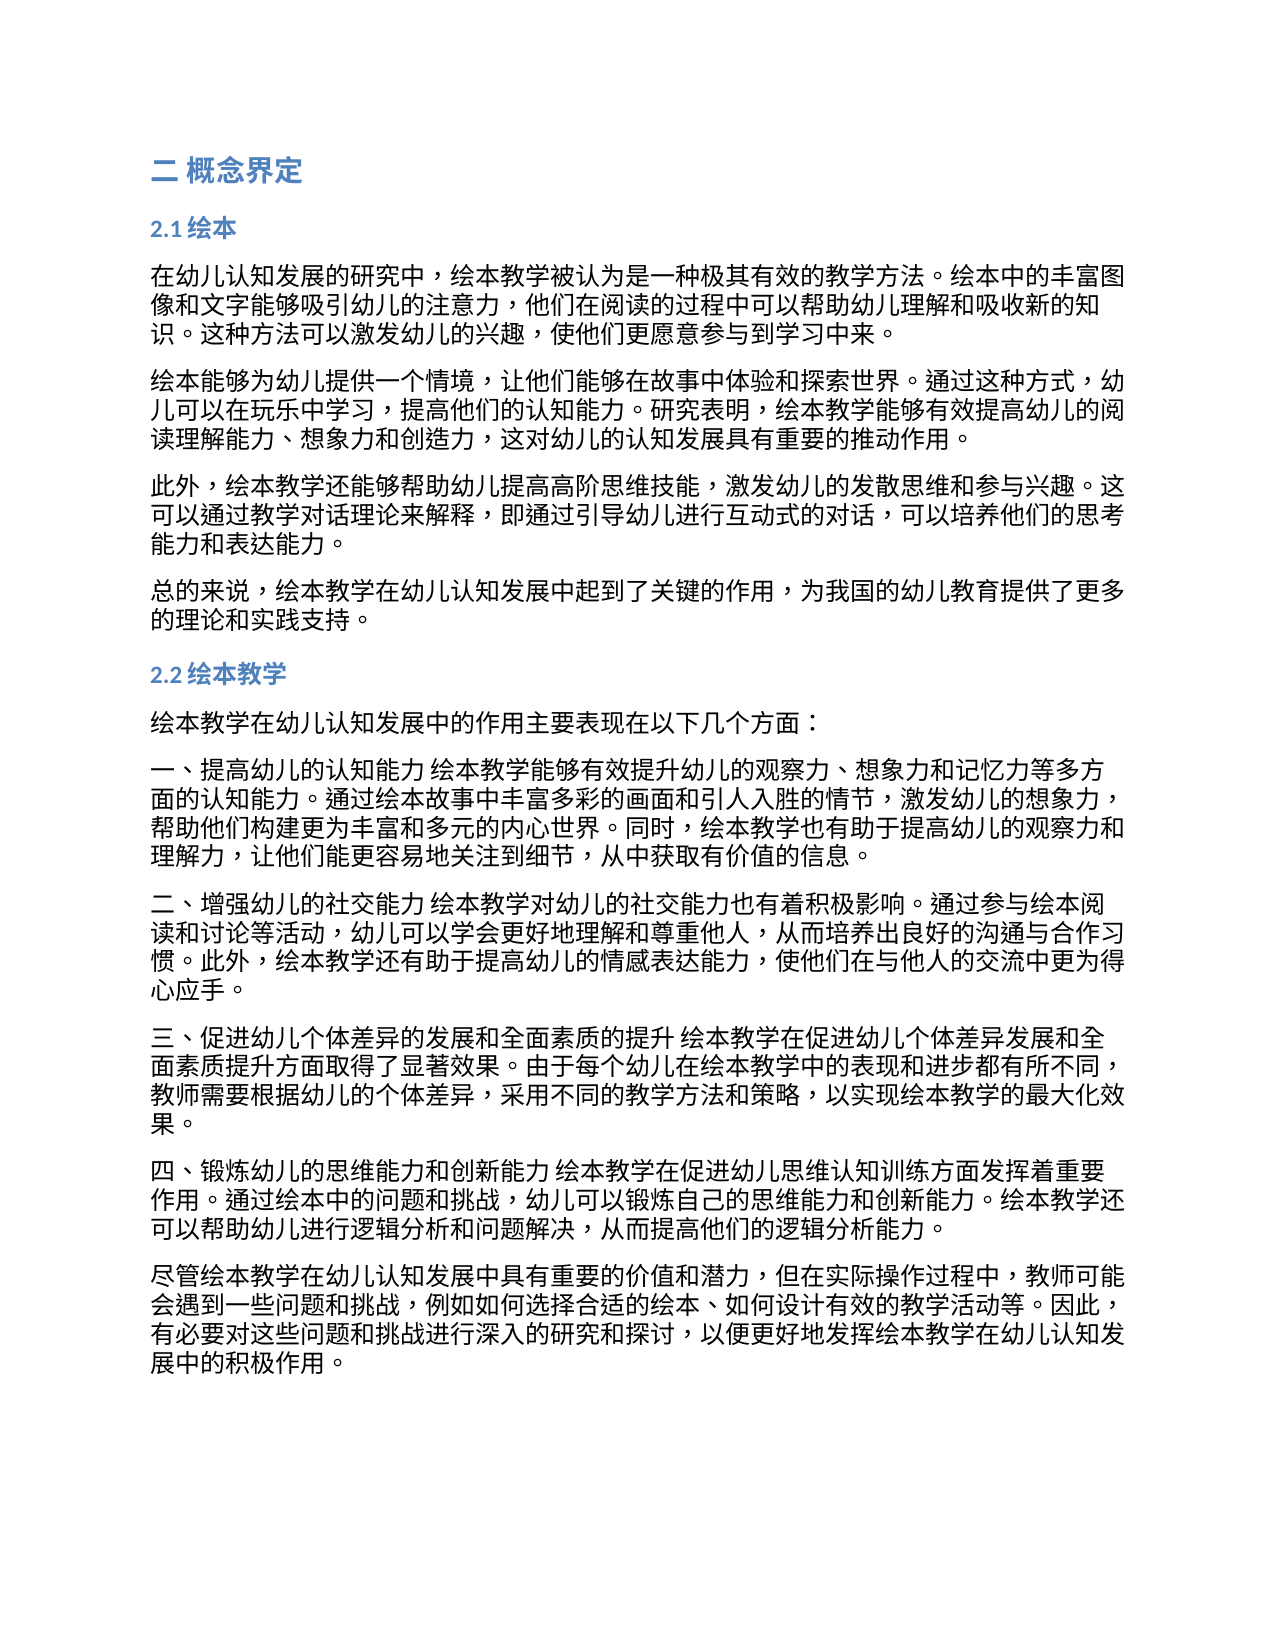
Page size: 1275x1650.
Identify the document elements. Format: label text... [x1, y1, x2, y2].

subtitle 2.1 绘本 [150, 211, 1125, 244]
text 三、促进幼儿个体差异的发展和全面素质的提升 绘本教学在促进幼儿个体差异发展和全面素质提升方面取得了显著效果。由于每个幼儿在绘本教学中的表现和进步都有所不同，教师需要根据幼儿的个体差异，采用不同的教学方法和策略，以实现绘本教学的最大化效果。 [150, 1024, 1125, 1139]
text 在幼儿认知发展的研究中，绘本教学被认为是一种极其有效的教学方法。绘本中的丰富图像和文字能够吸引幼儿的注意力，他们在阅读的过程中可以帮助幼儿理解和吸收新的知识。这种方法可以激发幼儿的兴趣，使他们更愿意参与到学习中来。 [150, 263, 1125, 349]
text 绘本教学在幼儿认知发展中的作用主要表现在以下几个方面： [150, 709, 1125, 738]
text 二、增强幼儿的社交能力 绘本教学对幼儿的社交能力也有着积极影响。通过参与绘本阅读和讨论等活动，幼儿可以学会更好地理解和尊重他人，从而培养出良好的沟通与合作习惯。此外，绘本教学还有助于提高幼儿的情感表达能力，使他们在与他人的交流中更为得心应手。 [150, 891, 1125, 1006]
text 一、提高幼儿的认知能力 绘本教学能够有效提升幼儿的观察力、想象力和记忆力等多方面的认知能力。通过绘本故事中丰富多彩的画面和引人入胜的情节，激发幼儿的想象力，帮助他们构建更为丰富和多元的内心世界。同时，绘本教学也有助于提高幼儿的观察力和理解力，让他们能更容易地关注到细节，从中获取有价值的信息。 [150, 757, 1125, 872]
text 此外，绘本教学还能够帮助幼儿提高高阶思维技能，激发幼儿的发散思维和参与兴趣。这可以通过教学对话理论来解释，即通过引导幼儿进行互动式的对话，可以培养他们的思考能力和表达能力。 [150, 473, 1125, 559]
text 尽管绘本教学在幼儿认知发展中具有重要的价值和潜力，但在实际操作过程中，教师可能会遇到一些问题和挑战，例如如何选择合适的绘本、如何设计有效的教学活动等。因此，有必要对这些问题和挑战进行深入的研究和探讨，以便更好地发挥绘本教学在幼儿认知发展中的积极作用。 [150, 1263, 1125, 1378]
text 绘本能够为幼儿提供一个情境，让他们能够在故事中体验和探索世界。通过这种方式，幼儿可以在玩乐中学习，提高他们的认知能力。研究表明，绘本教学能够有效提高幼儿的阅读理解能力、想象力和创造力，这对幼儿的认知发展具有重要的推动作用。 [150, 368, 1125, 454]
subtitle 二 概念界定 [150, 150, 1125, 190]
text 四、锻炼幼儿的思维能力和创新能力 绘本教学在促进幼儿思维认知训练方面发挥着重要作用。通过绘本中的问题和挑战，幼儿可以锻炼自己的思维能力和创新能力。绘本教学还可以帮助幼儿进行逻辑分析和问题解决，从而提高他们的逻辑分析能力。 [150, 1158, 1125, 1244]
subtitle 2.2 绘本教学 [150, 657, 1125, 691]
text 总的来说，绘本教学在幼儿认知发展中起到了关键的作用，为我国的幼儿教育提供了更多的理论和实践支持。 [150, 578, 1125, 636]
